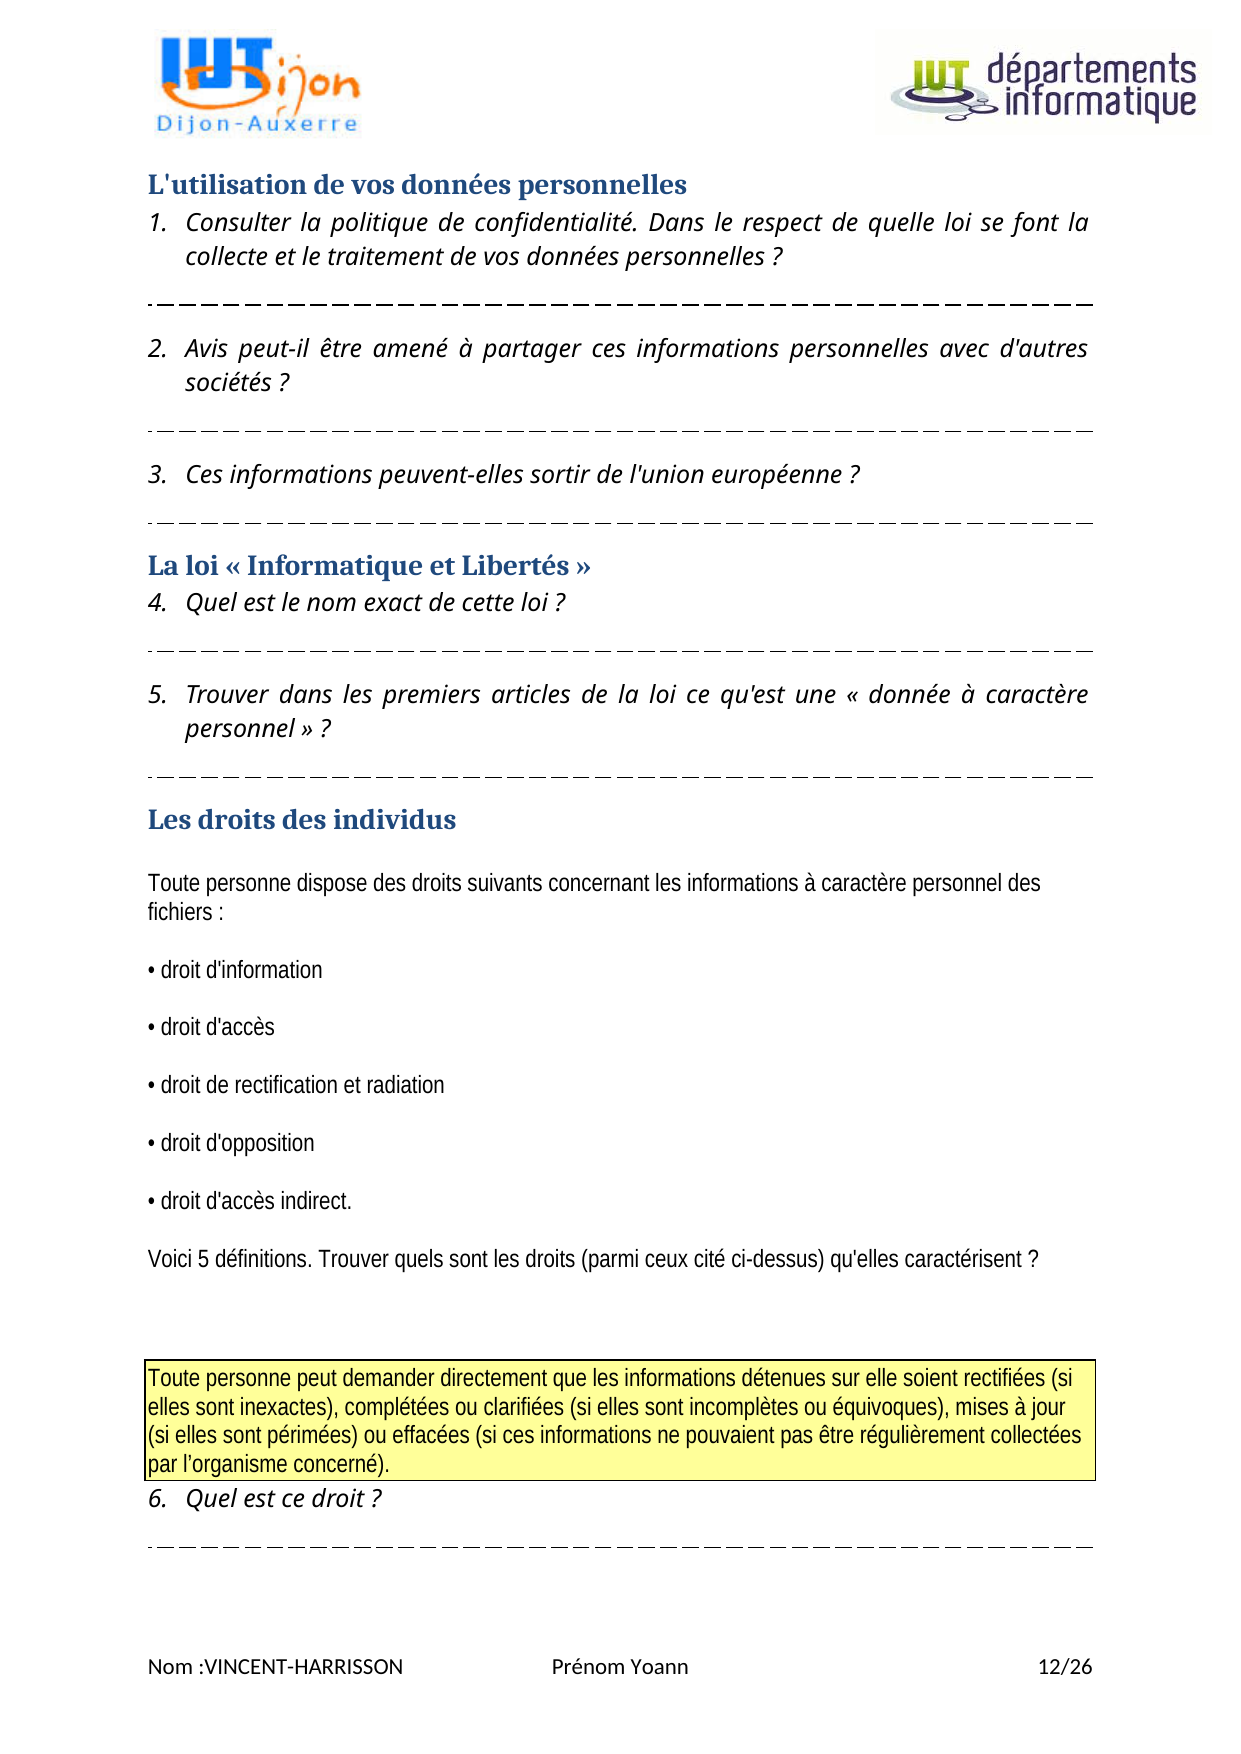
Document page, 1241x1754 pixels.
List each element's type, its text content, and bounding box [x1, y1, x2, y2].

text Toute personne peut demander directement que les informations détenues sur elle soient rectifiées (si elles sont inexactes), complétées ou clarifiées (si elles sont incomplètes ou équivoques), mises à jour (si elles sont périmées) ou effacées (si ces informations ne pouvaient pas être régulièrement collectées par l’organisme concerné). [146, 1361, 1095, 1480]
text Ces informations peuvent-elles sortir de l'union européenne ? [148, 457, 1093, 491]
subtitle L'utilisation de vos données personnelles [148, 168, 1093, 202]
picture [875, 29, 1213, 135]
text • droit d'accès indirect. [148, 1186, 1093, 1214]
subtitle La loi « Informatique et Libertés » [148, 549, 1093, 582]
text • droit de rectification et radiation [148, 1070, 1093, 1099]
text • droit d'opposition [148, 1128, 1093, 1157]
text Trouver dans les premiers articles de la loi ce qu'est une « donnée à caractère personnel » ? [148, 677, 1093, 745]
text Quel est le nom exact de cette loi ? [148, 585, 1093, 619]
list Consulter la politique de confidentialité. Dans le respect de quelle loi se font la collecte et le traitement de vos données personnelles ? [148, 204, 1093, 273]
text Avis peut-il être amené à partager ces informations personnelles avec d'autres sociétés ? [148, 331, 1093, 399]
subtitle Les droits des individus [148, 803, 1093, 836]
text • droit d'accès [148, 1012, 1093, 1041]
text Quel est ce droit ? [148, 1481, 1093, 1515]
text • droit d'information [148, 954, 1093, 983]
text Voici 5 définitions. Trouver quels sont les droits (parmi ceux cité ci-dessus) qu'elles caractérisent ? [148, 1244, 1093, 1272]
picture [118, 29, 374, 172]
text Toute personne dispose des droits suivants concernant les informations à caractère personnel des fichiers : [148, 868, 1093, 925]
